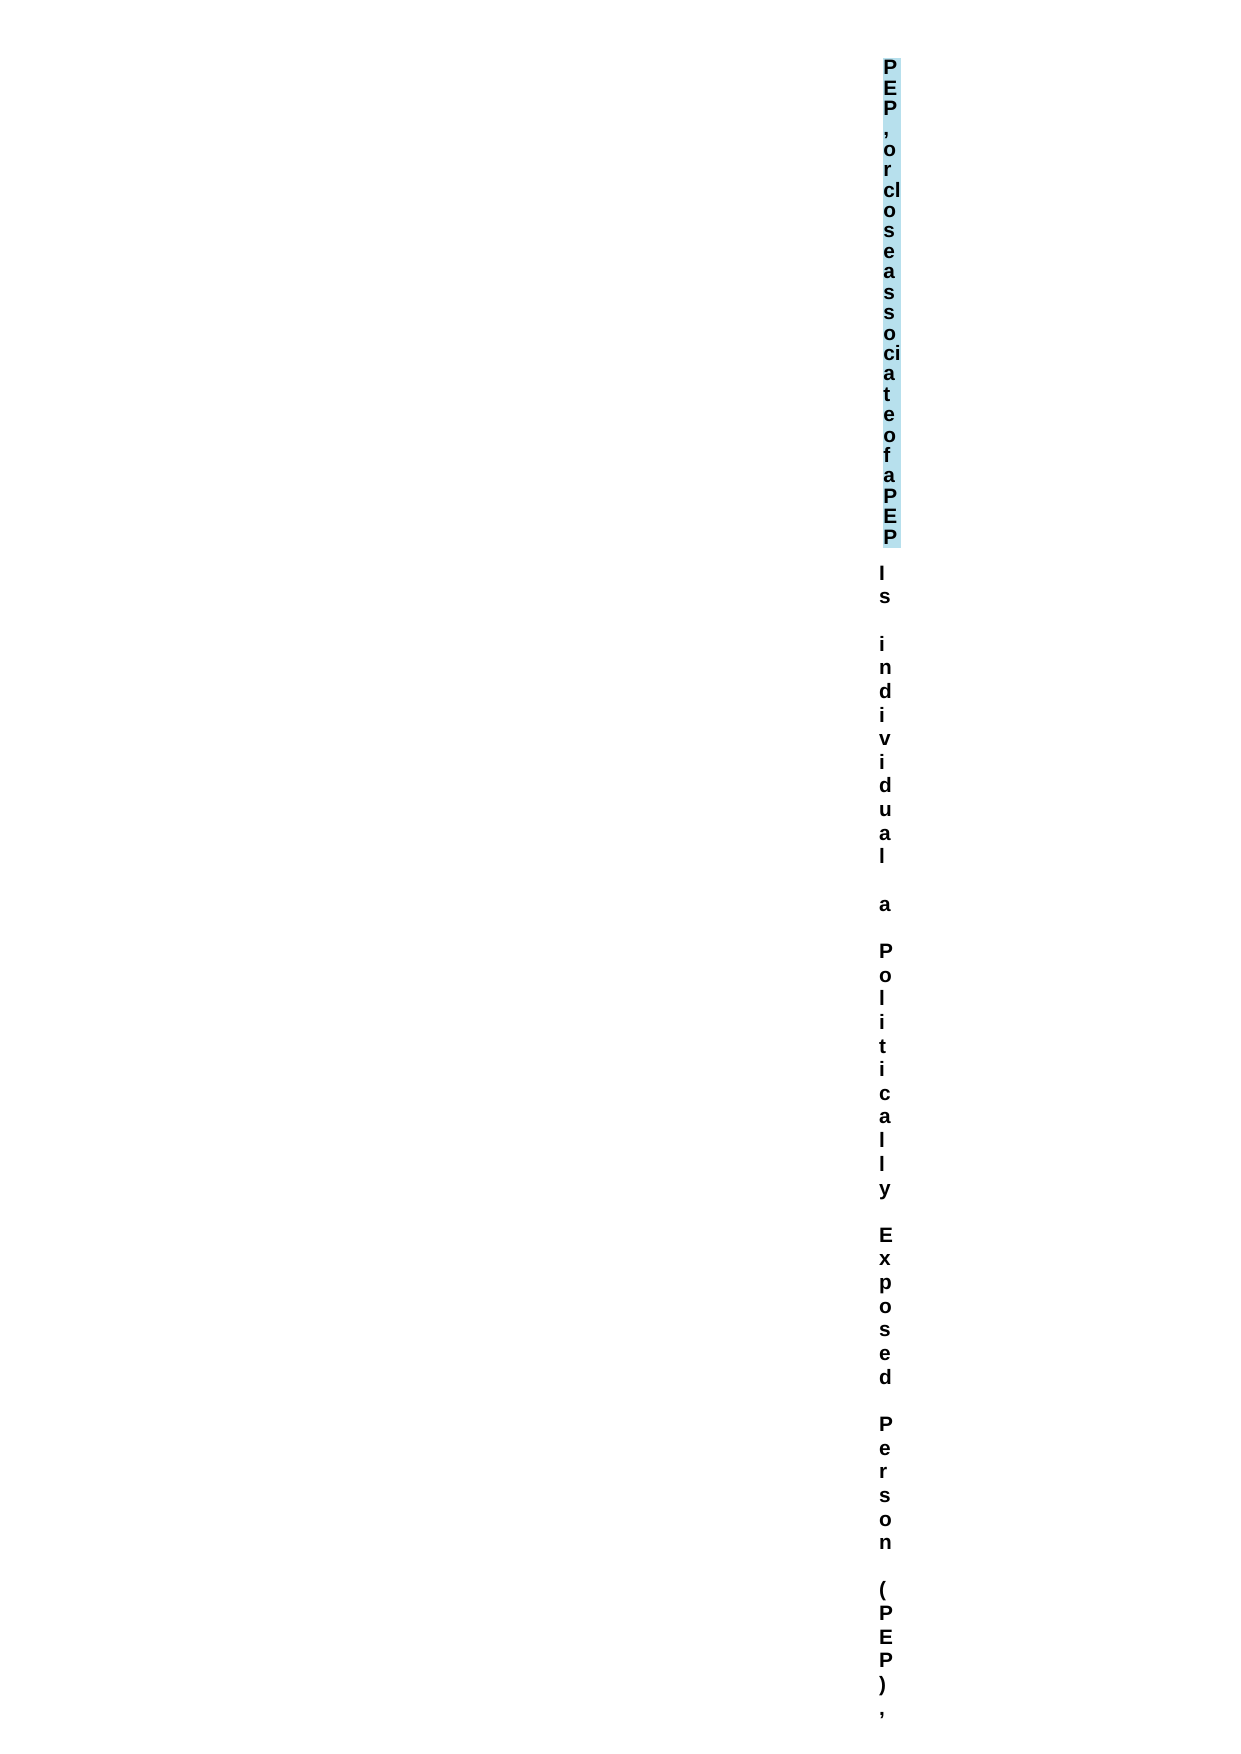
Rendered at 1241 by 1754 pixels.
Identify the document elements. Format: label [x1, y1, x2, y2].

text [883, 58, 901, 548]
